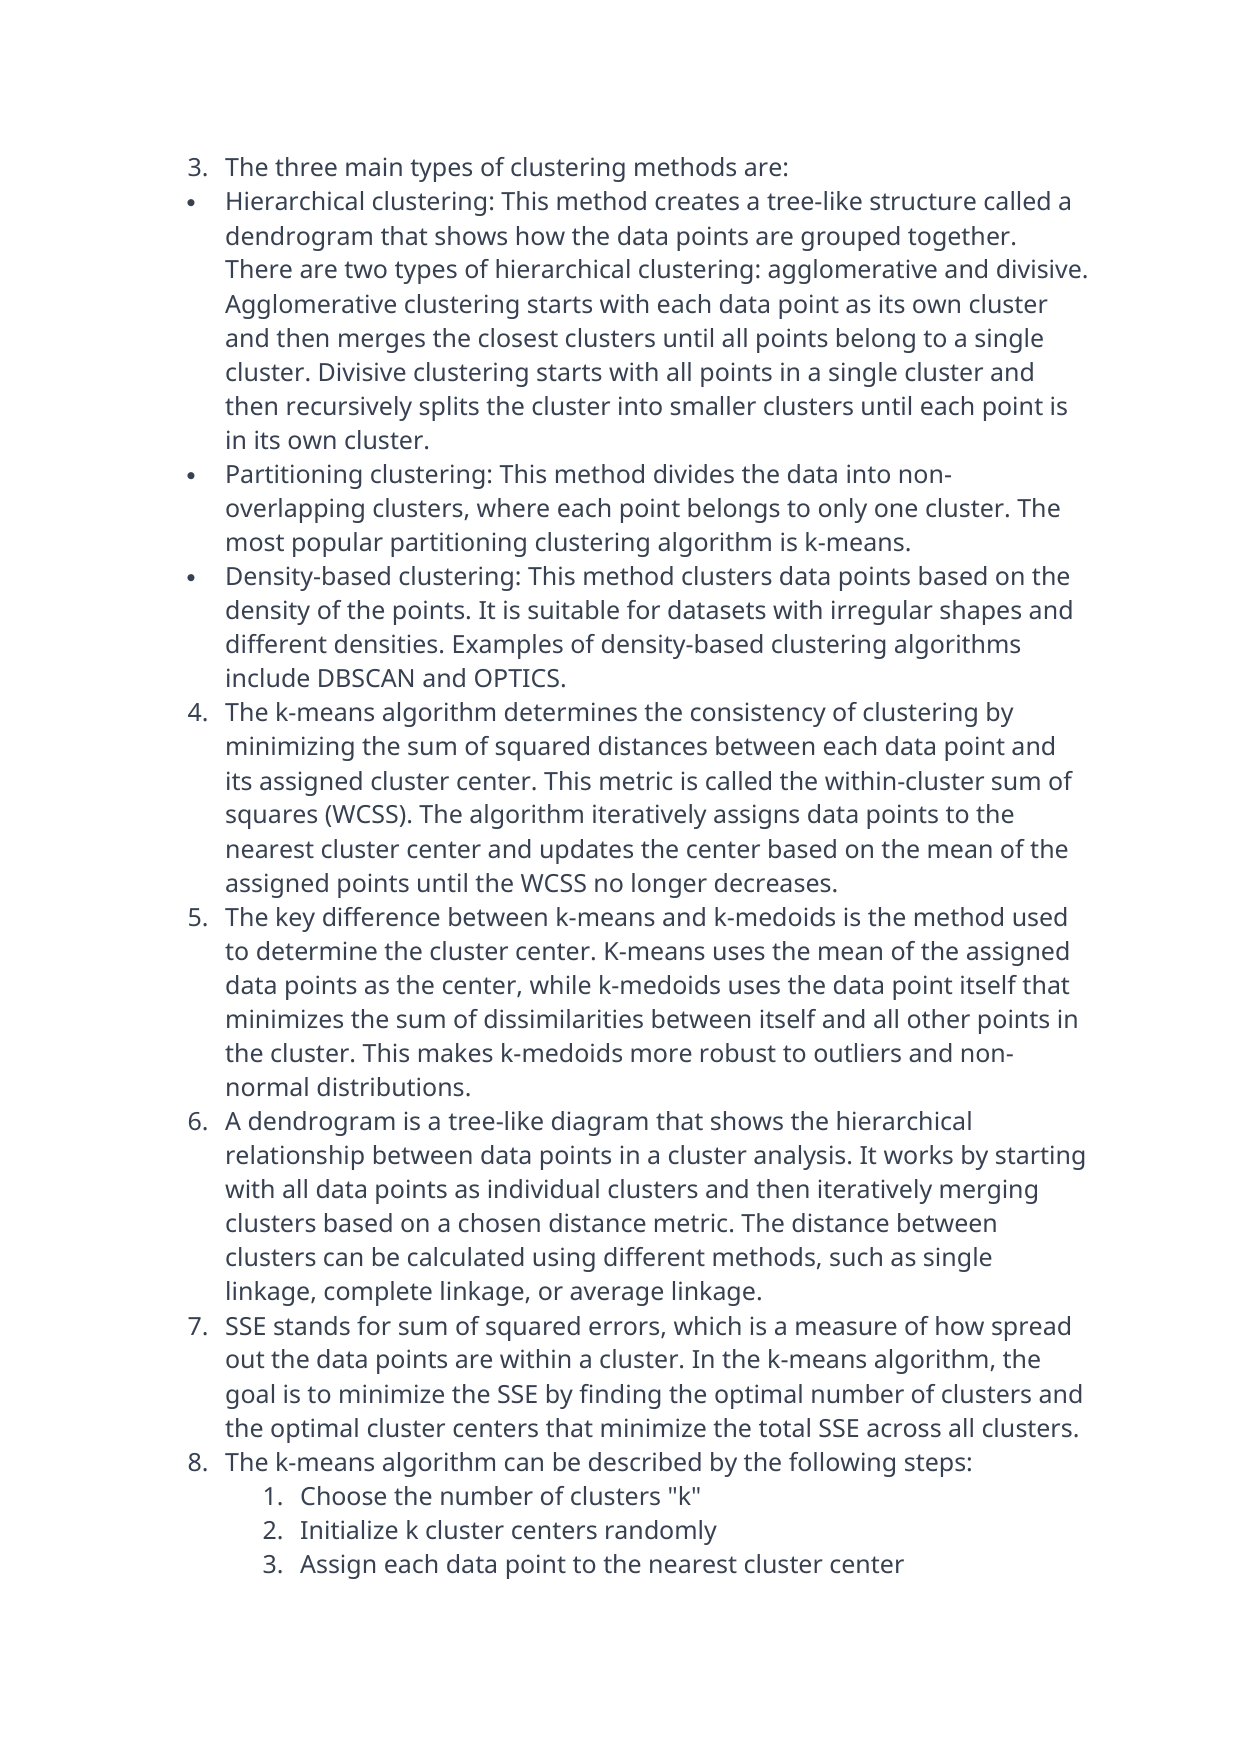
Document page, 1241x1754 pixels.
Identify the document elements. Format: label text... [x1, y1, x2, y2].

list Initialize k cluster centers randomly [262, 1512, 1090, 1547]
list The key difference between k-means and k-medoids is the method used to determine the cluster center. K-means uses the mean of the assigned data points as the center, while k-medoids uses the data point itself that minimizes the sum of dissimilarities between itself and all other points in the cluster. This makes k-medoids more robust to outliers and non-normal distributions. [187, 899, 1090, 1104]
list Density-based clustering: This method clusters data points based on the density of the points. It is suitable for datasets with irregular shapes and different densities. Examples of density-based clustering algorithms include DBSCAN and OPTICS. [187, 559, 1090, 695]
list Partitioning clustering: This method divides the data into non-overlapping clusters, where each point belongs to only one cluster. The most popular partitioning clustering algorithm is k-means. [187, 457, 1090, 559]
list SSE stands for sum of squared errors, which is a measure of how spread out the data points are within a cluster. In the k-means algorithm, the goal is to minimize the SSE by finding the optimal number of clusters and the optimal cluster centers that minimize the total SSE across all clusters. [187, 1308, 1090, 1444]
list Assign each data point to the nearest cluster center [262, 1547, 1090, 1581]
list Hierarchical clustering: This method creates a tree-like structure called a dendrogram that shows how the data points are grouped together. There are two types of hierarchical clustering: agglomerative and divisive. Agglomerative clustering starts with each data point as its own cluster and then merges the closest clusters until all points belong to a single cluster. Divisive clustering starts with all points in a single cluster and then recursively splits the cluster into smaller clusters until each point is in its own cluster. [187, 184, 1090, 457]
list The three main types of clustering methods are: [187, 150, 1090, 184]
list Choose the number of clusters "k" [262, 1478, 1090, 1512]
list A dendrogram is a tree-like diagram that shows the hierarchical relationship between data points in a cluster analysis. It works by starting with all data points as individual clusters and then iteratively merging clusters based on a chosen distance metric. The distance between clusters can be calculated using different methods, such as single linkage, complete linkage, or average linkage. [187, 1104, 1090, 1308]
list The k-means algorithm can be described by the following steps: [187, 1444, 1090, 1478]
list The k-means algorithm determines the consistency of clustering by minimizing the sum of squared distances between each data point and its assigned cluster center. This metric is called the within-cluster sum of squares (WCSS). The algorithm iteratively assigns data points to the nearest cluster center and updates the center based on the mean of the assigned points until the WCSS no longer decreases. [187, 695, 1090, 899]
